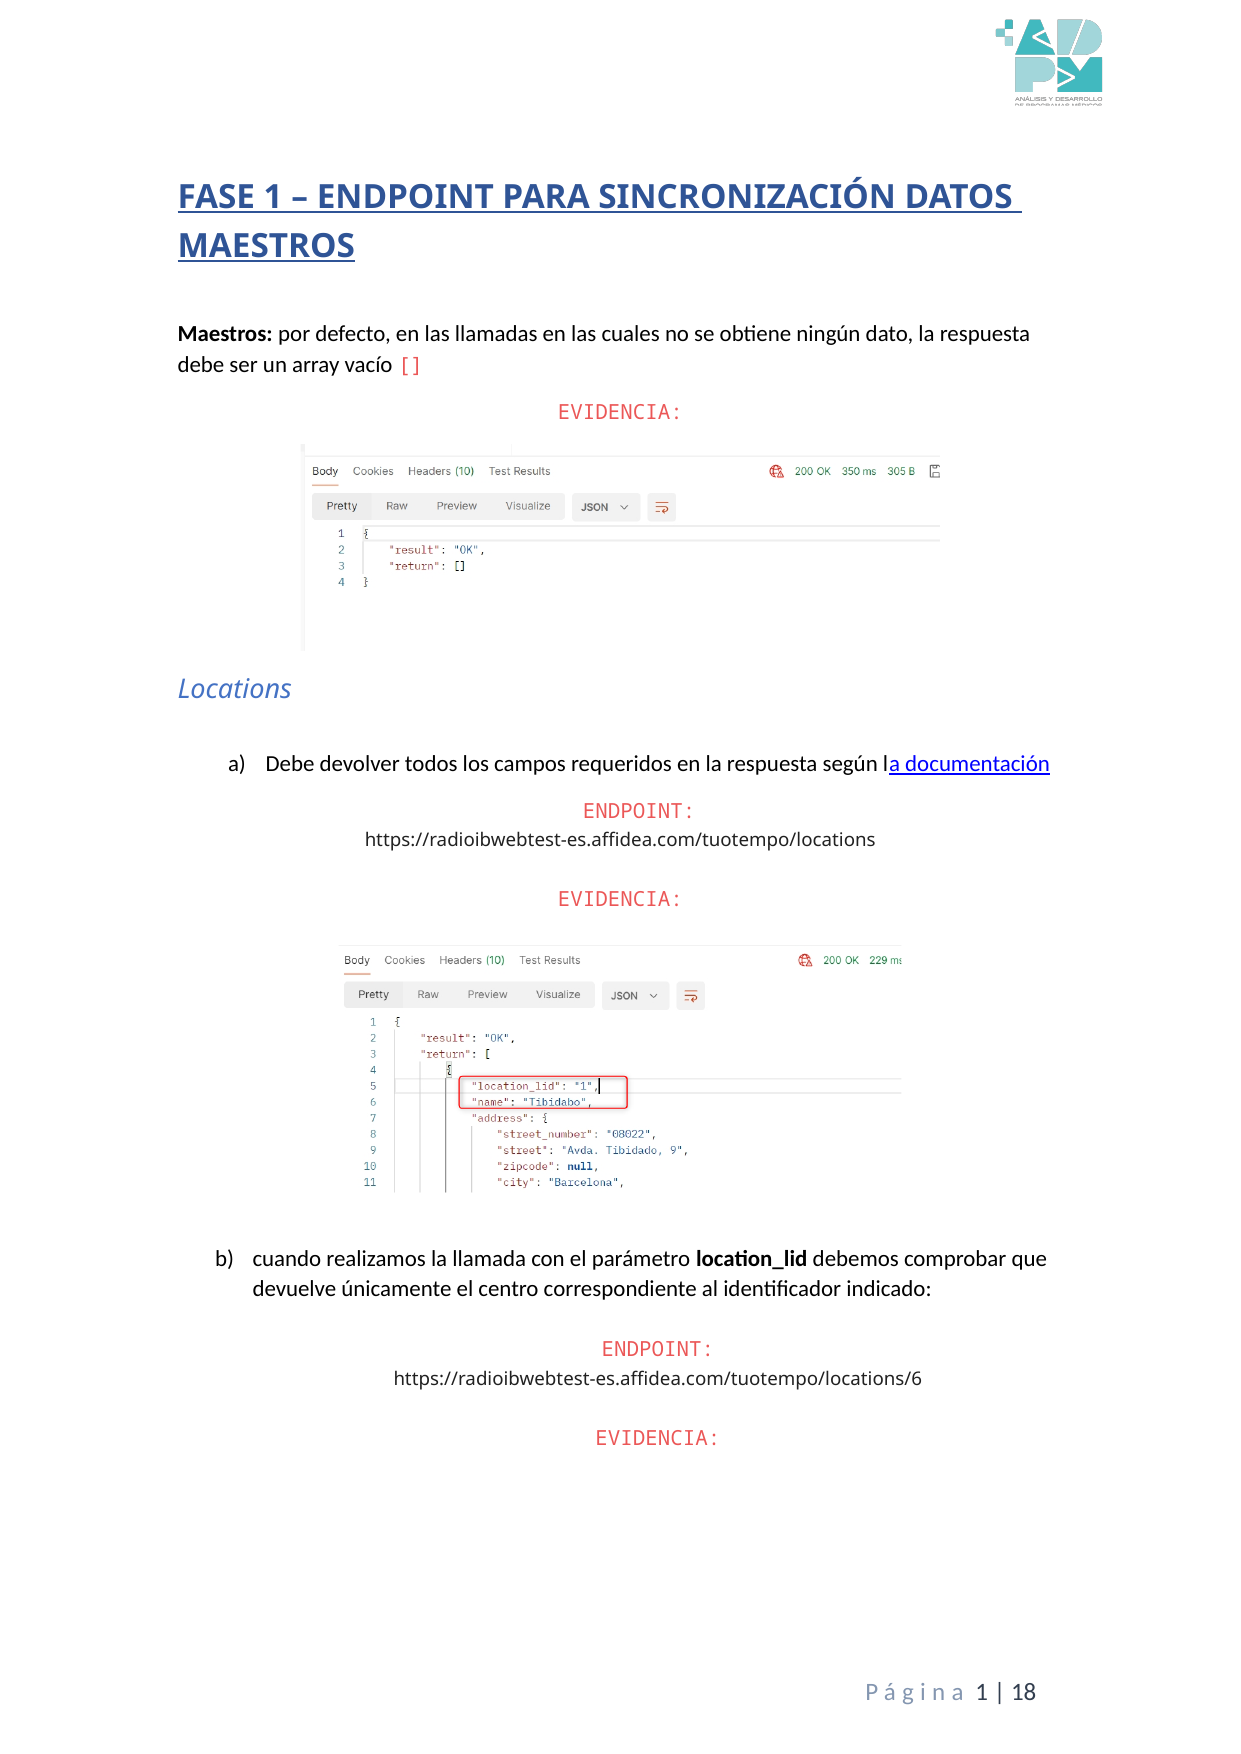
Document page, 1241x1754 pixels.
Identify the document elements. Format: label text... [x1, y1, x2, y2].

picture [300, 444, 940, 651]
list Debe devolver todos los campos requeridos en la respuesta según la documentación [215, 749, 1063, 777]
text Maestros: por defecto, en las llamadas en las cuales no se obtiene ningún dato, la respuesta debe ser un array vacío [] [177, 319, 1063, 378]
list cuando realizamos la llamada con el parámetro location_lid debemos comprobar que devuelve únicamente el centro correspondiente al identificador indicado: [215, 1244, 1063, 1302]
picture [995, 18, 1105, 106]
text EVIDENCIA: [177, 397, 1063, 425]
picture [338, 945, 902, 1195]
list ENDPOINT: https://radioibwebtest-es.affidea.com/tuotempo/locations/6 EVIDENCIA: [252, 1334, 1063, 1482]
subtitle FASE 1 – ENDPOINT PARA SINCRONIZACIÓN DATOS MAESTROS [177, 173, 1063, 316]
subtitle Locations [177, 669, 1063, 746]
